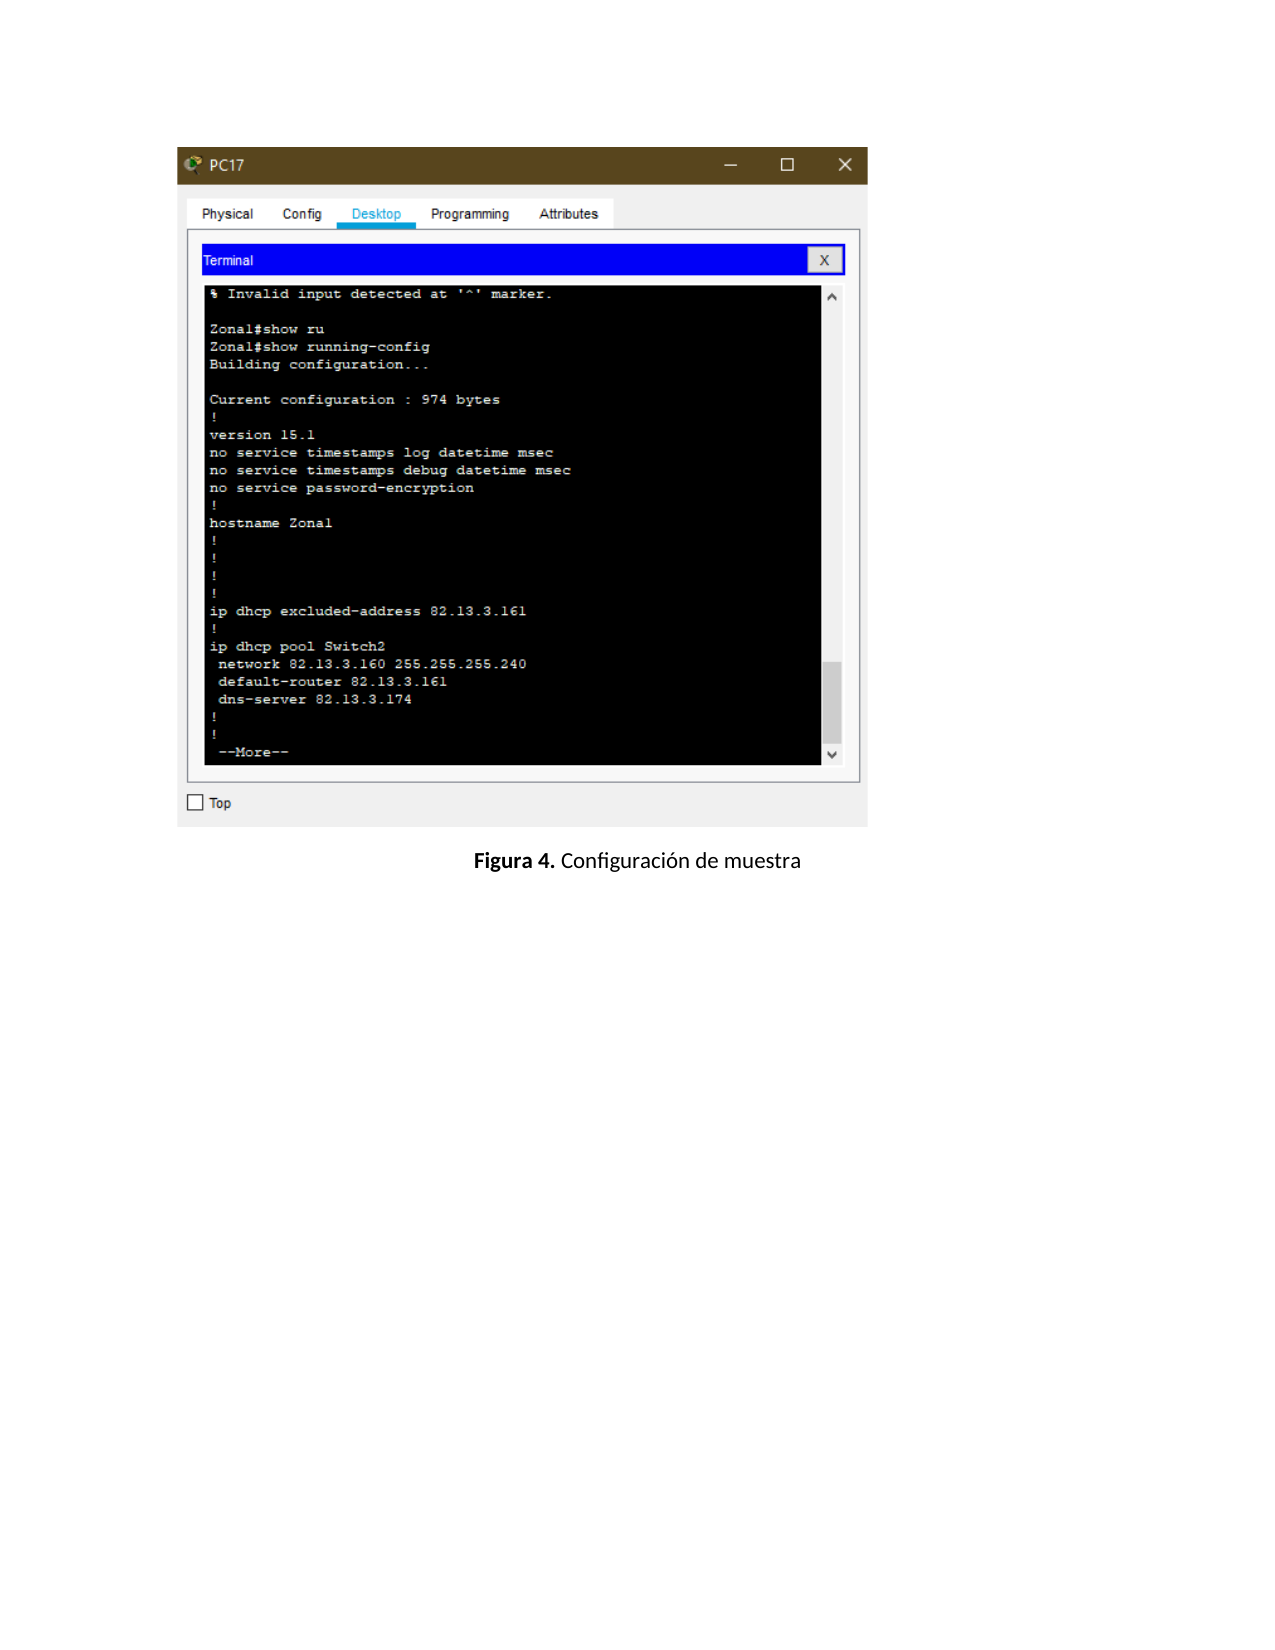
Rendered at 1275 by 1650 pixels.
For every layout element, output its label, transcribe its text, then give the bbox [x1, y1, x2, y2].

text Figura 4. Configuración de muestra [177, 846, 1098, 874]
picture [177, 147, 868, 827]
